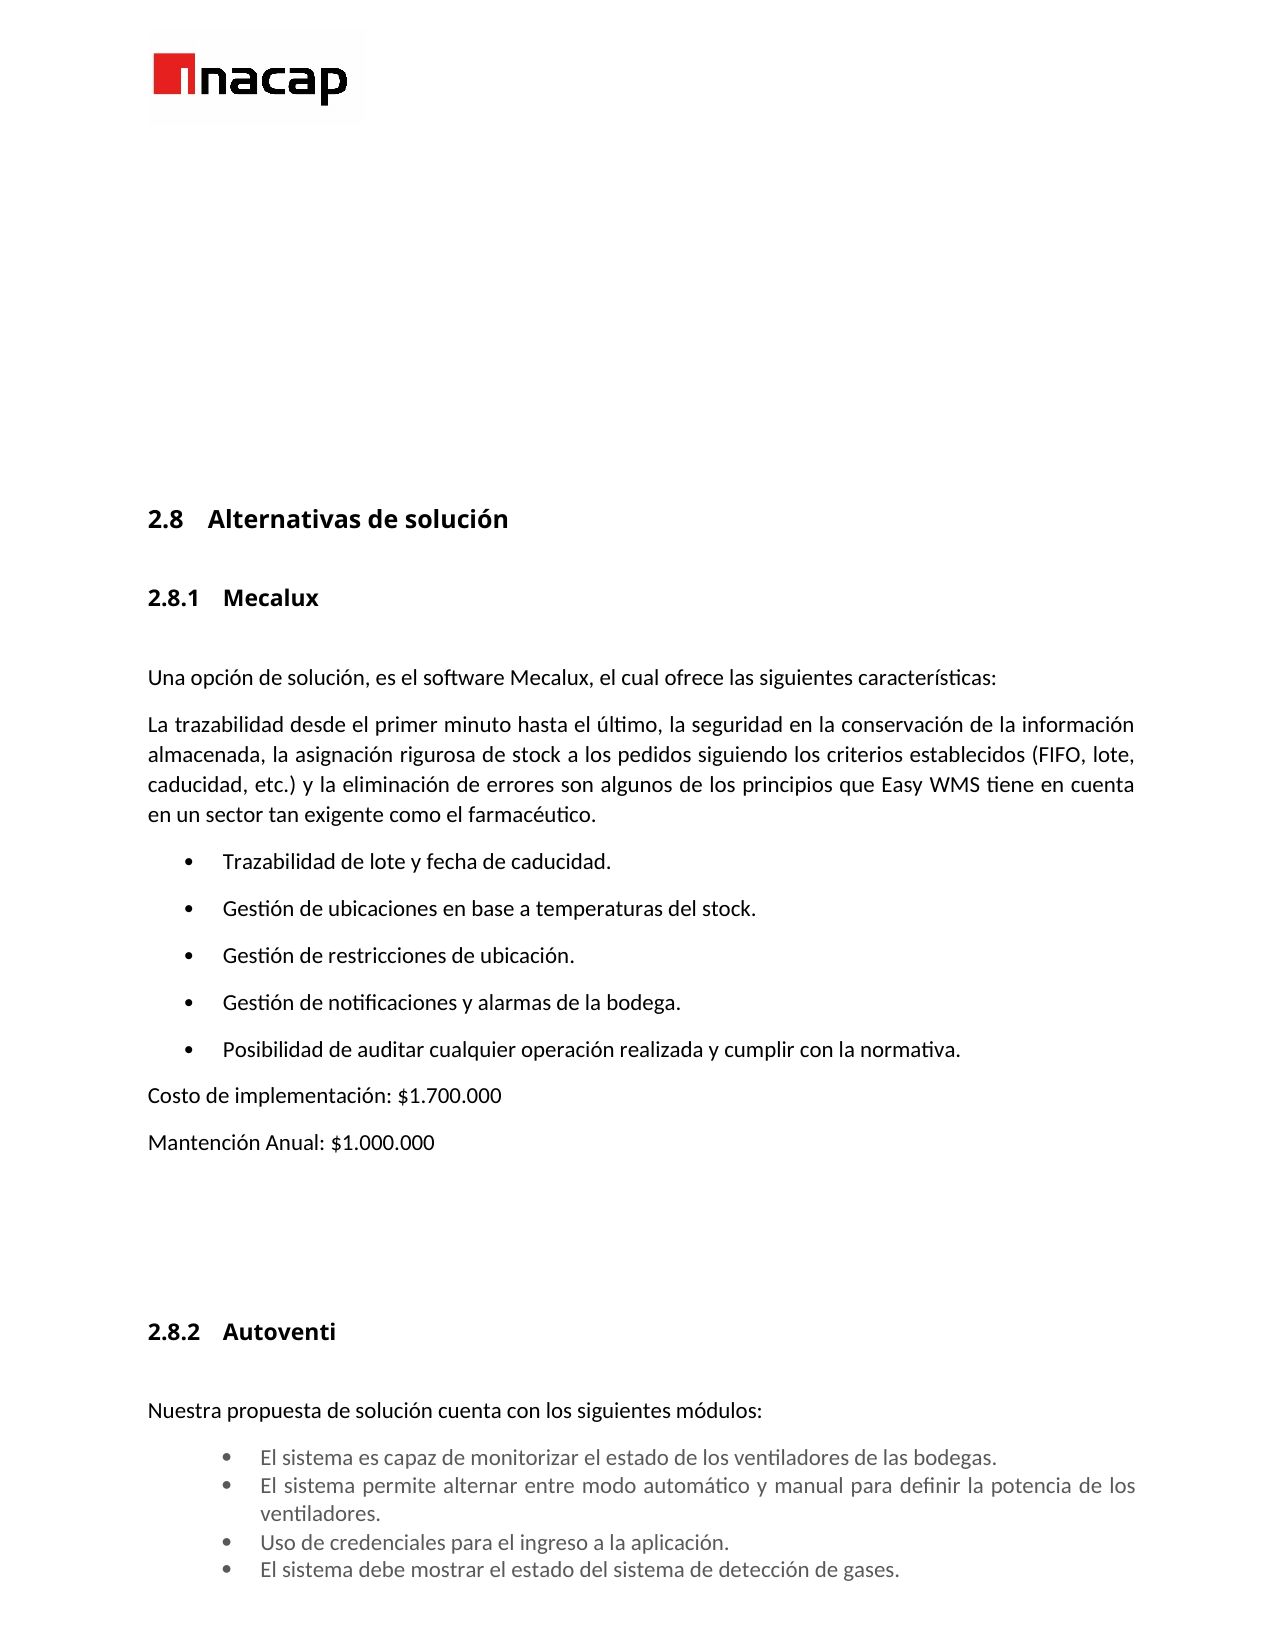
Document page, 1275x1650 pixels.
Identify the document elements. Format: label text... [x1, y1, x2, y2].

text Mantención Anual: $1.000.000 [148, 1128, 1137, 1157]
list Gestión de ubicaciones en base a temperaturas del stock. [185, 894, 1137, 922]
text Nuestra propuesta de solución cuenta con los siguientes módulos: [148, 1397, 1137, 1425]
subtitle Mecalux [148, 582, 1137, 613]
picture [147, 28, 370, 130]
list El sistema es capaz de monitorizar el estado de los ventiladores de las bodegas. [223, 1443, 1137, 1472]
subtitle Alternativas de solución [148, 501, 1137, 535]
text Costo de implementación: $1.700.000 [148, 1082, 1137, 1110]
list Trazabilidad de lote y fecha de caducidad. [185, 847, 1137, 875]
list El sistema permite alternar entre modo automático y manual para definir la potencia de los ventiladores. [223, 1472, 1137, 1528]
list Gestión de restricciones de ubicación. [185, 941, 1137, 969]
text Una opción de solución, es el software Mecalux, el cual ofrece las siguientes características: [148, 663, 1137, 691]
list El sistema debe mostrar el estado del sistema de detección de gases. [223, 1556, 1137, 1584]
text La trazabilidad desde el primer minuto hasta el último, la seguridad en la conservación de la información almacenada, la asignación rigurosa de stock a los pedidos siguiendo los criterios establecidos (FIFO, lote, caducidad, etc.) y la eliminación de errores son algunos de los principios que Easy WMS tiene en cuenta en un sector tan exigente como el farmacéutico. [148, 710, 1137, 828]
list Gestión de notificaciones y alarmas de la bodega. [185, 988, 1137, 1016]
list Uso de credenciales para el ingreso a la aplicación. [223, 1528, 1137, 1556]
subtitle Autoventi [148, 1316, 1137, 1347]
list Posibilidad de auditar cualquier operación realizada y cumplir con la normativa. [185, 1035, 1137, 1063]
